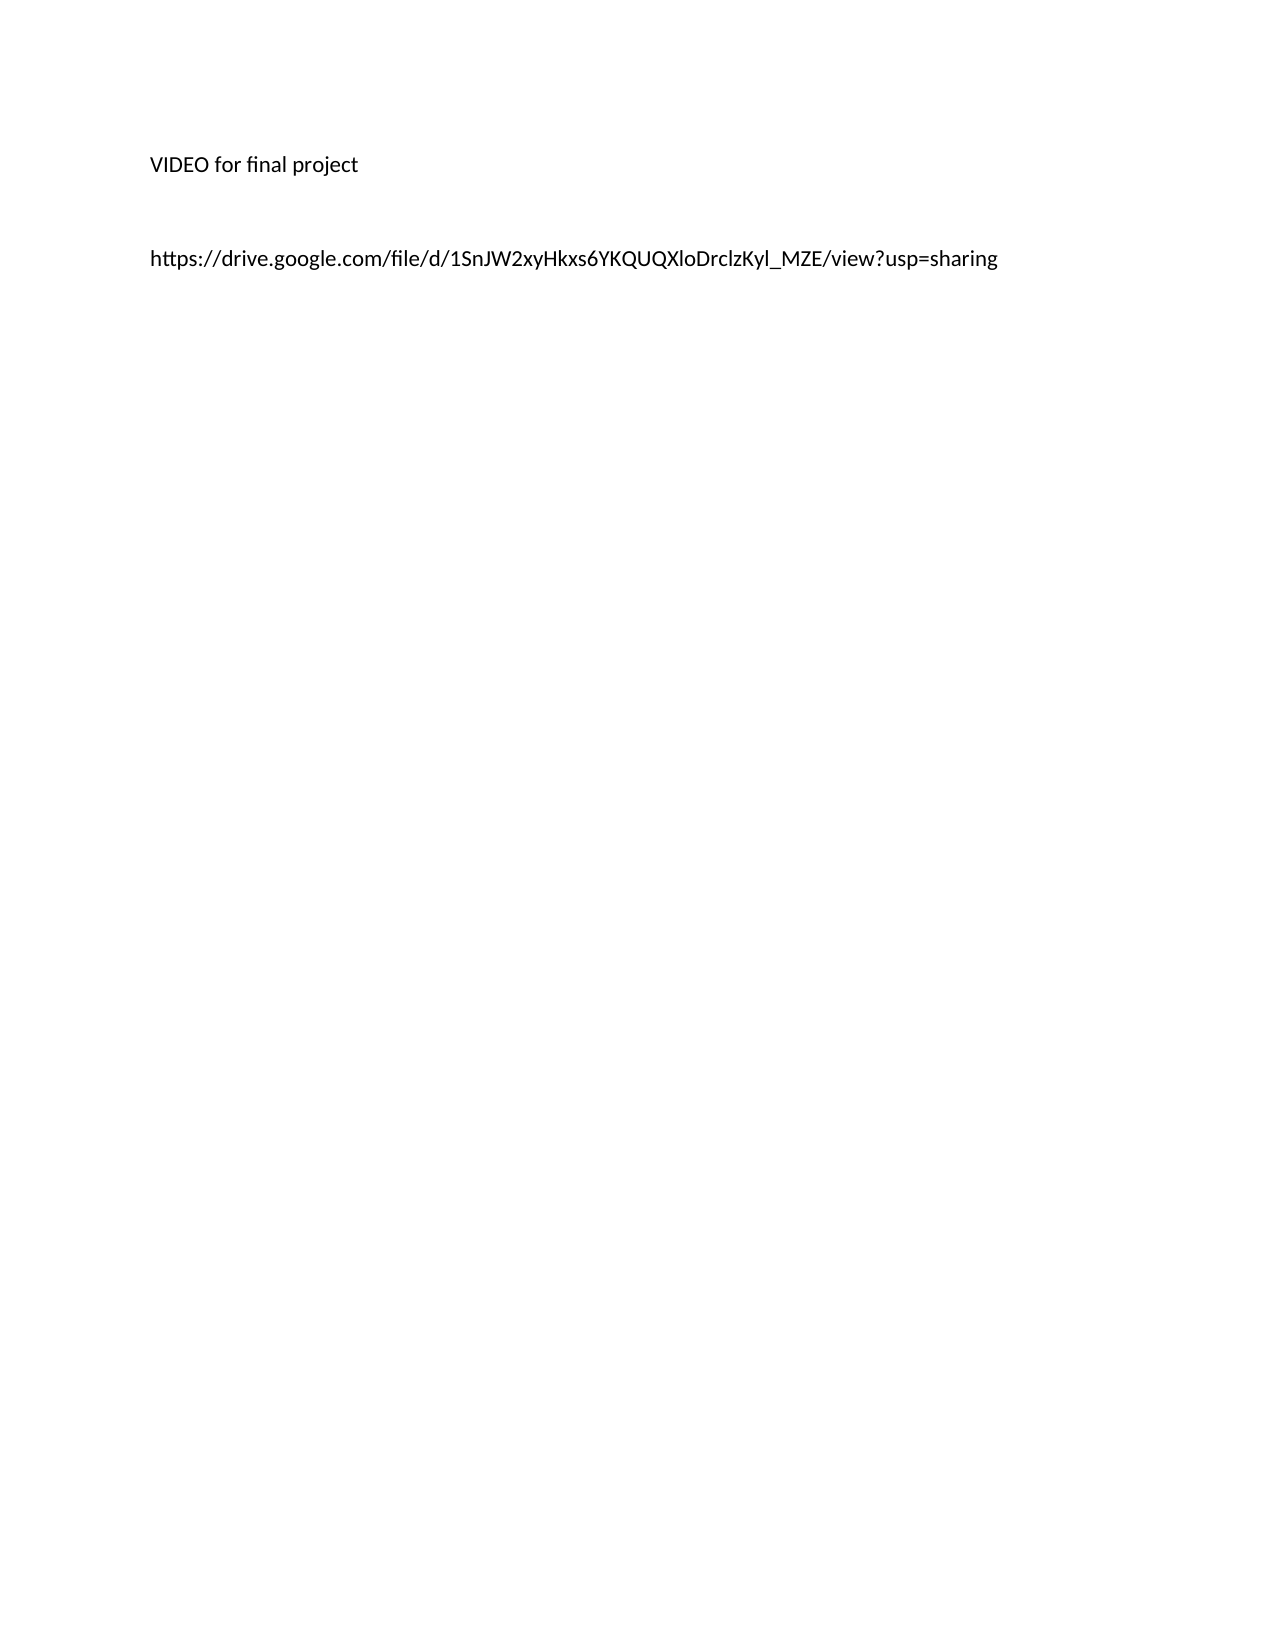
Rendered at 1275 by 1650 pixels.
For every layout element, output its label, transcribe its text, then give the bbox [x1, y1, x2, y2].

text https://drive.google.com/file/d/1SnJW2xyHkxs6YKQUQXloDrclzKyl_MZE/view?usp=sharing [150, 244, 1125, 272]
text VIDEO for final project [150, 150, 1125, 178]
